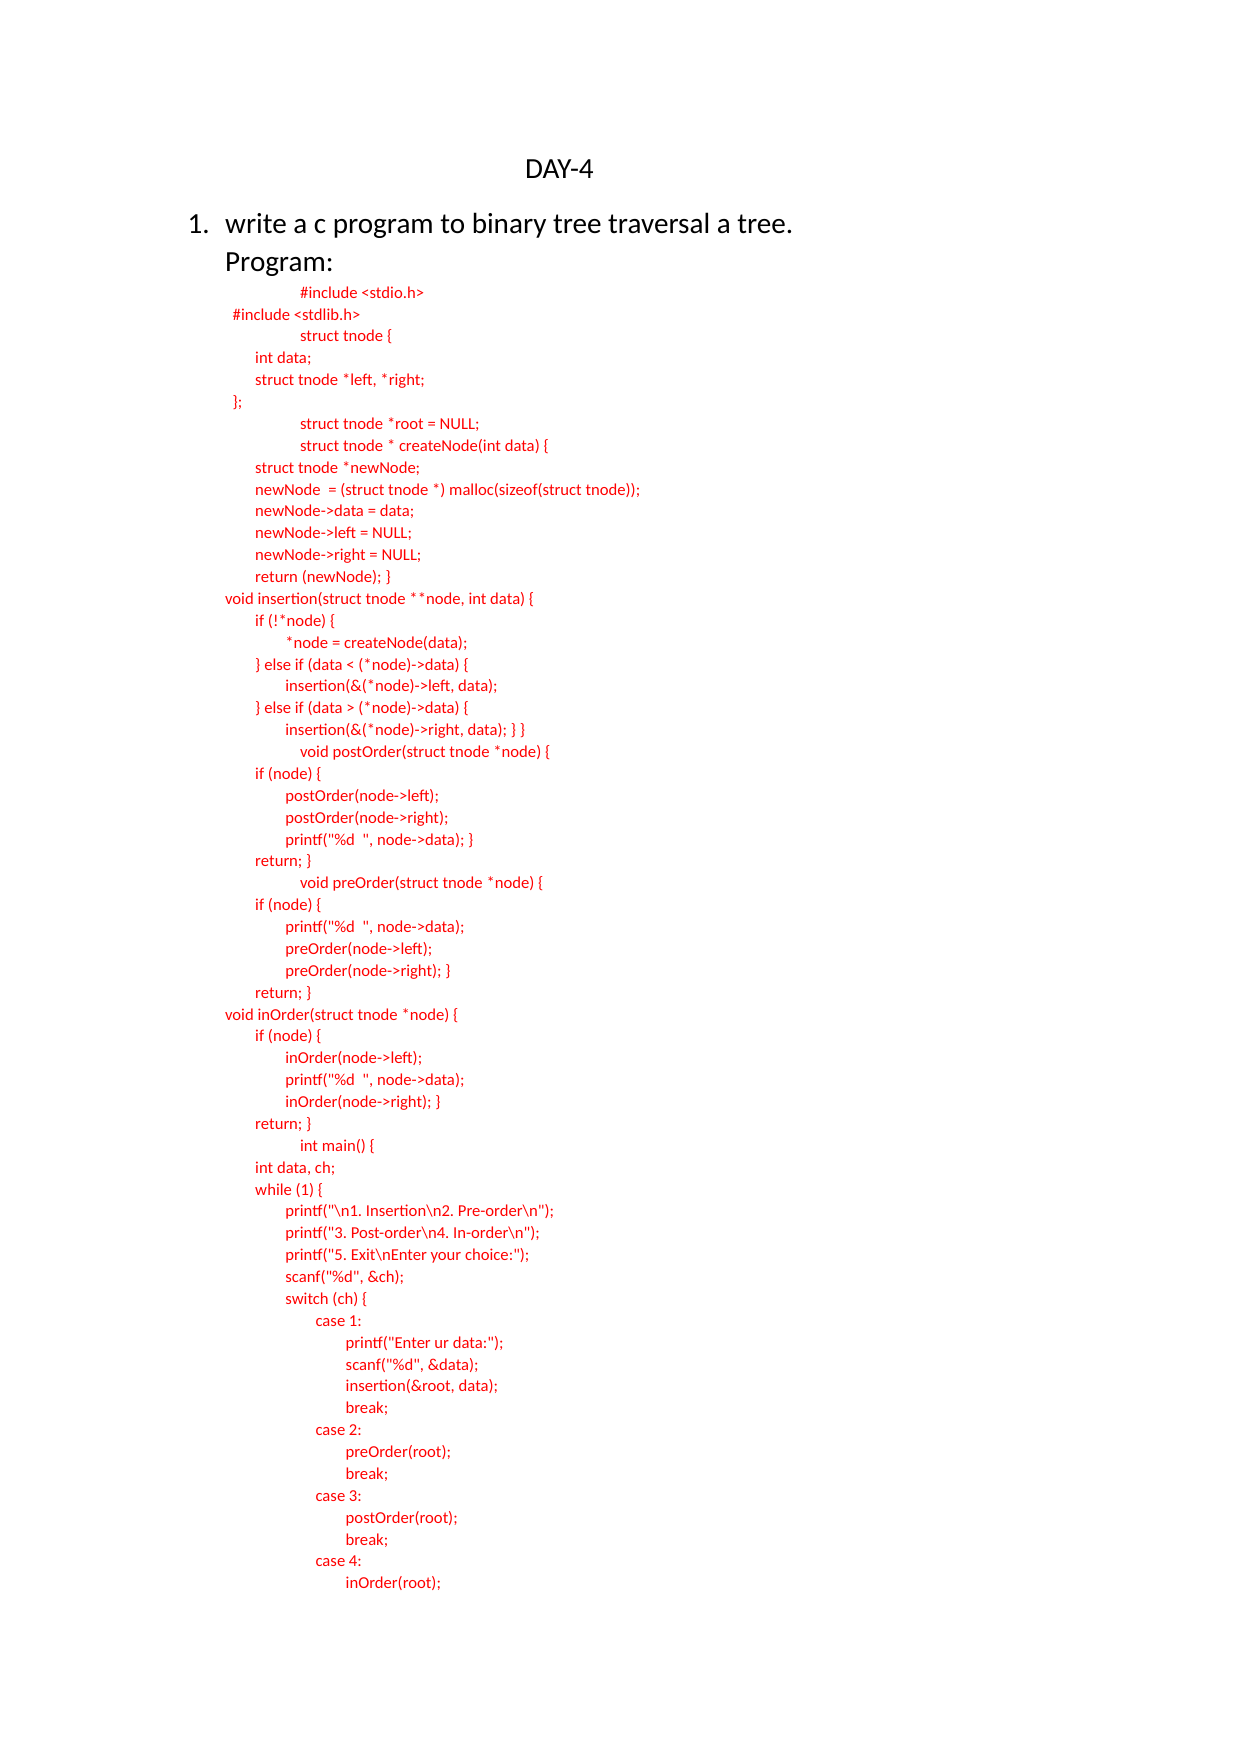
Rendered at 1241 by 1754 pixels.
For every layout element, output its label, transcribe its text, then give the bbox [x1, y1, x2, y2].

list void postOrder(struct tnode *node) { [225, 741, 1090, 762]
list struct tnode *root = NULL; [225, 413, 1090, 433]
list #include <stdlib.h> [225, 304, 1090, 324]
list newNode->data = data; [225, 501, 1090, 521]
list break; [225, 1463, 1090, 1483]
list if (node) { [225, 763, 1090, 783]
list printf("%d ", node->data); [225, 916, 1090, 937]
list if (node) { [225, 894, 1090, 915]
list break; [225, 1529, 1090, 1549]
list newNode = (struct tnode *) malloc(sizeof(struct tnode)); [225, 479, 1090, 499]
list preOrder(node->left); [225, 938, 1090, 958]
list return; } [225, 851, 1090, 871]
list int data, ch; [225, 1157, 1090, 1177]
list } else if (data > (*node)->data) { [225, 698, 1090, 718]
list printf("%d ", node->data); } [225, 829, 1090, 849]
list printf("%d ", node->data); [225, 1069, 1090, 1090]
list }; [225, 391, 1090, 412]
list struct tnode * createNode(int data) { [225, 435, 1090, 455]
list postOrder(root); [225, 1507, 1090, 1527]
list break; [225, 1398, 1090, 1418]
list void inOrder(struct tnode *node) { [225, 1004, 1090, 1024]
list insertion(&(*node)->left, data); [225, 676, 1090, 696]
list if (!*node) { [225, 610, 1090, 630]
list struct tnode { [225, 326, 1090, 346]
list printf("\n1. Insertion\n2. Pre-order\n"); [225, 1201, 1090, 1221]
list scanf("%d", &ch); [225, 1266, 1090, 1287]
list return (newNode); } [225, 566, 1090, 587]
list *node = createNode(data); [225, 632, 1090, 652]
list inOrder(node->right); } [225, 1091, 1090, 1112]
list case 4: [225, 1551, 1090, 1571]
list postOrder(node->left); [225, 785, 1090, 805]
list printf("3. Post-order\n4. In-order\n"); [225, 1223, 1090, 1243]
list newNode->right = NULL; [225, 544, 1090, 565]
list if (node) { [225, 1026, 1090, 1046]
list insertion(&root, data); [225, 1376, 1090, 1396]
list inOrder(node->left); [225, 1048, 1090, 1068]
list scanf("%d", &data); [225, 1354, 1090, 1374]
list int data; [225, 348, 1090, 368]
list postOrder(node->right); [225, 807, 1090, 827]
list return; } [225, 982, 1090, 1002]
list preOrder(root); [225, 1441, 1090, 1462]
list void insertion(struct tnode **node, int data) { [225, 588, 1090, 608]
list inOrder(root); [225, 1573, 1090, 1593]
list Program: [225, 243, 1090, 279]
list while (1) { [225, 1179, 1090, 1199]
list printf("Enter ur data:"); [225, 1332, 1090, 1352]
list case 1: [225, 1310, 1090, 1330]
list case 2: [225, 1419, 1090, 1440]
list insertion(&(*node)->right, data); } } [225, 719, 1090, 740]
list printf("5. Exit\nEnter your choice:"); [225, 1244, 1090, 1265]
list preOrder(node->right); } [225, 960, 1090, 980]
list return; } [225, 1113, 1090, 1133]
list switch (ch) { [225, 1288, 1090, 1308]
list newNode->left = NULL; [225, 523, 1090, 543]
list case 3: [225, 1485, 1090, 1505]
list int main() { [225, 1135, 1090, 1155]
list #include <stdio.h> [225, 282, 1090, 302]
list struct tnode *newNode; [225, 457, 1090, 477]
list write a c program to binary tree traversal a tree. [187, 205, 1090, 241]
list void preOrder(struct tnode *node) { [225, 873, 1090, 893]
text DAY-4 [150, 150, 1090, 186]
list struct tnode *left, *right; [225, 369, 1090, 390]
list } else if (data < (*node)->data) { [225, 654, 1090, 674]
